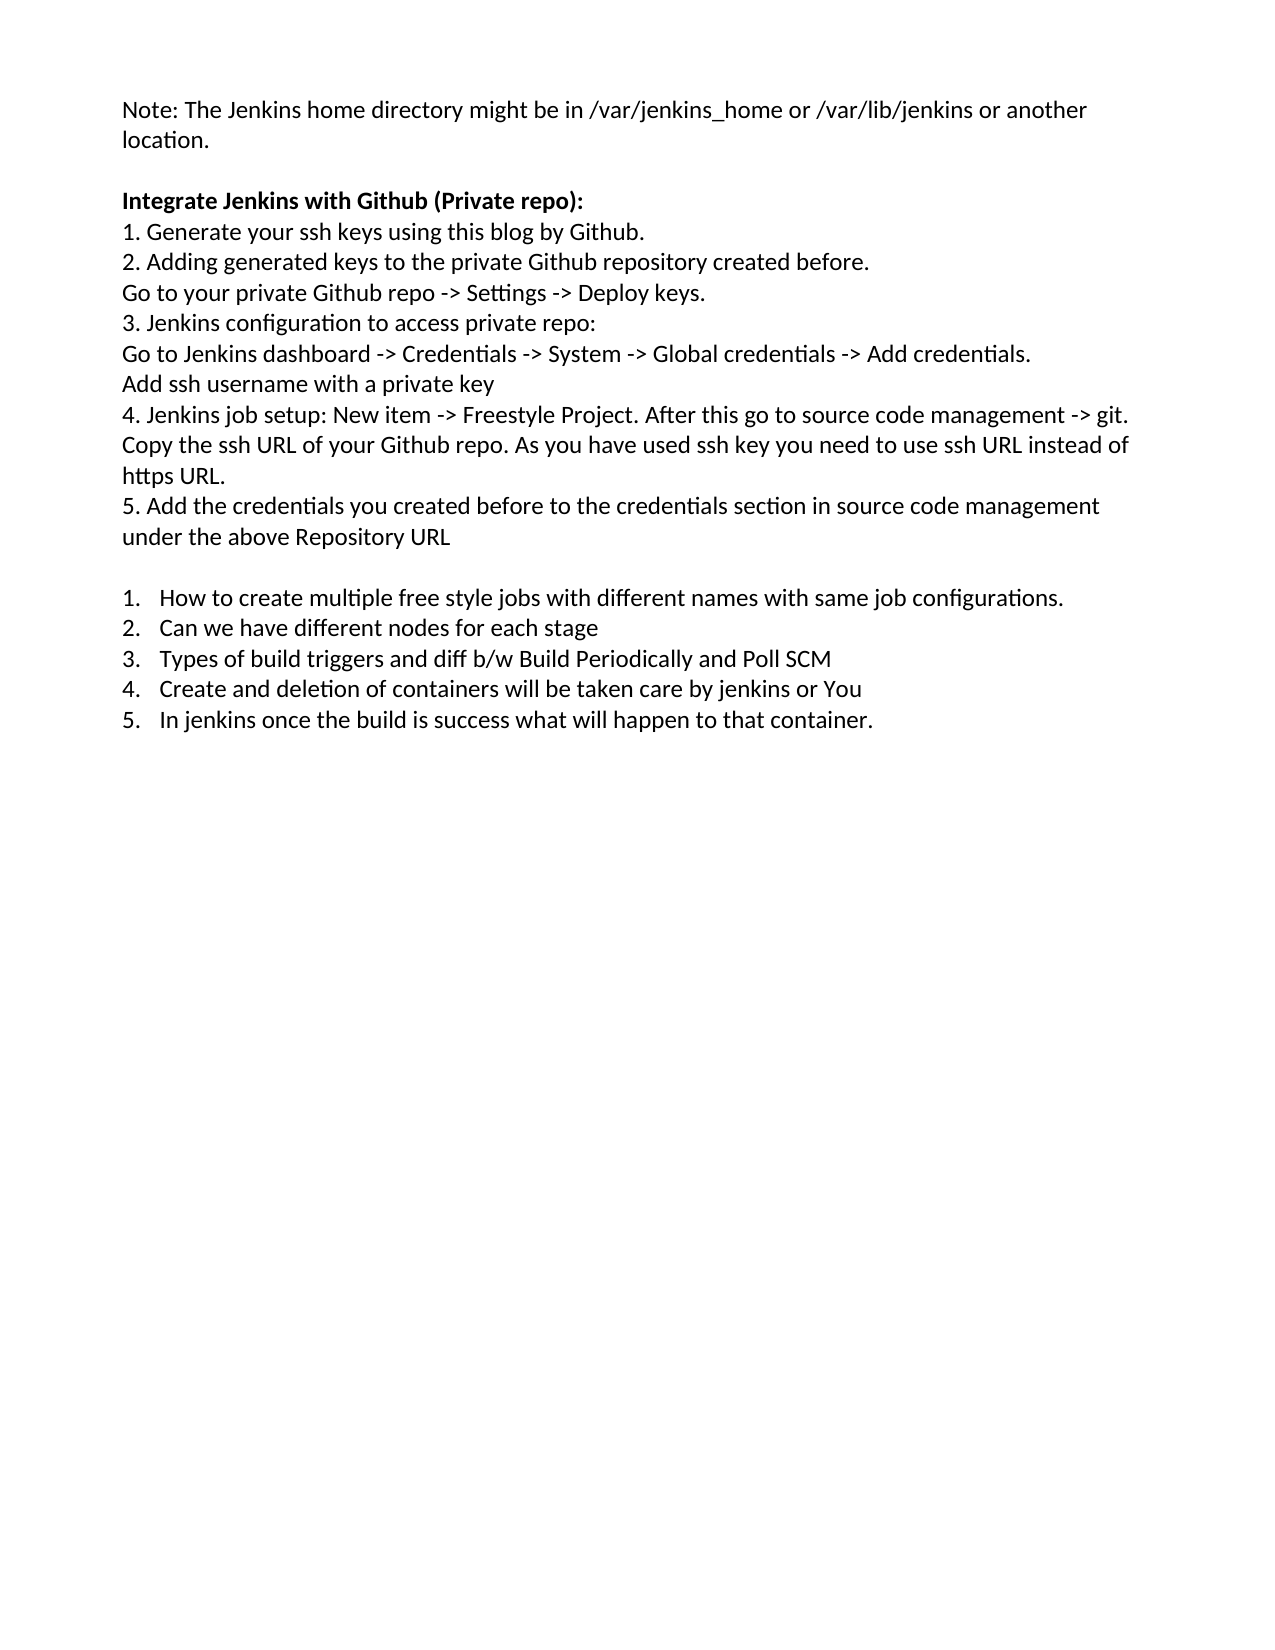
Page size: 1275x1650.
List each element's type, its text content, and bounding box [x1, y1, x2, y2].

text 2. Adding generated keys to the private Github repository created before. [122, 246, 1162, 277]
list Types of build triggers and diff b/w Build Periodically and Poll SCM [122, 643, 1162, 674]
text Go to Jenkins dashboard -> Credentials -> System -> Global credentials -> Add credentials. [122, 338, 1162, 368]
text Note: The Jenkins home directory might be in /var/jenkins_home or /var/lib/jenkins or another location. [122, 94, 1162, 155]
text Go to your private Github repo -> Settings -> Deploy keys. [122, 277, 1162, 307]
text 1. Generate your ssh keys using this blog by Github. [122, 216, 1162, 246]
list In jenkins once the build is success what will happen to that container. [122, 704, 1162, 735]
text Integrate Jenkins with Github (Private repo): [122, 185, 1162, 216]
list Create and deletion of containers will be taken care by jenkins or You [122, 674, 1162, 704]
list Can we have different nodes for each stage [122, 613, 1162, 643]
text 3. Jenkins configuration to access private repo: [122, 307, 1162, 338]
list How to create multiple free style jobs with different names with same job configurations. [122, 582, 1162, 613]
text 5. Add the credentials you created before to the credentials section in source code management under the above Repository URL [122, 491, 1162, 552]
text 4. Jenkins job setup: New item -> Freestyle Project. After this go to source code management -> git. Copy the ssh URL of your Github repo. As you have used ssh key you need to use ssh URL instead of https URL. [122, 399, 1162, 491]
text Add ssh username with a private key [122, 368, 1162, 399]
